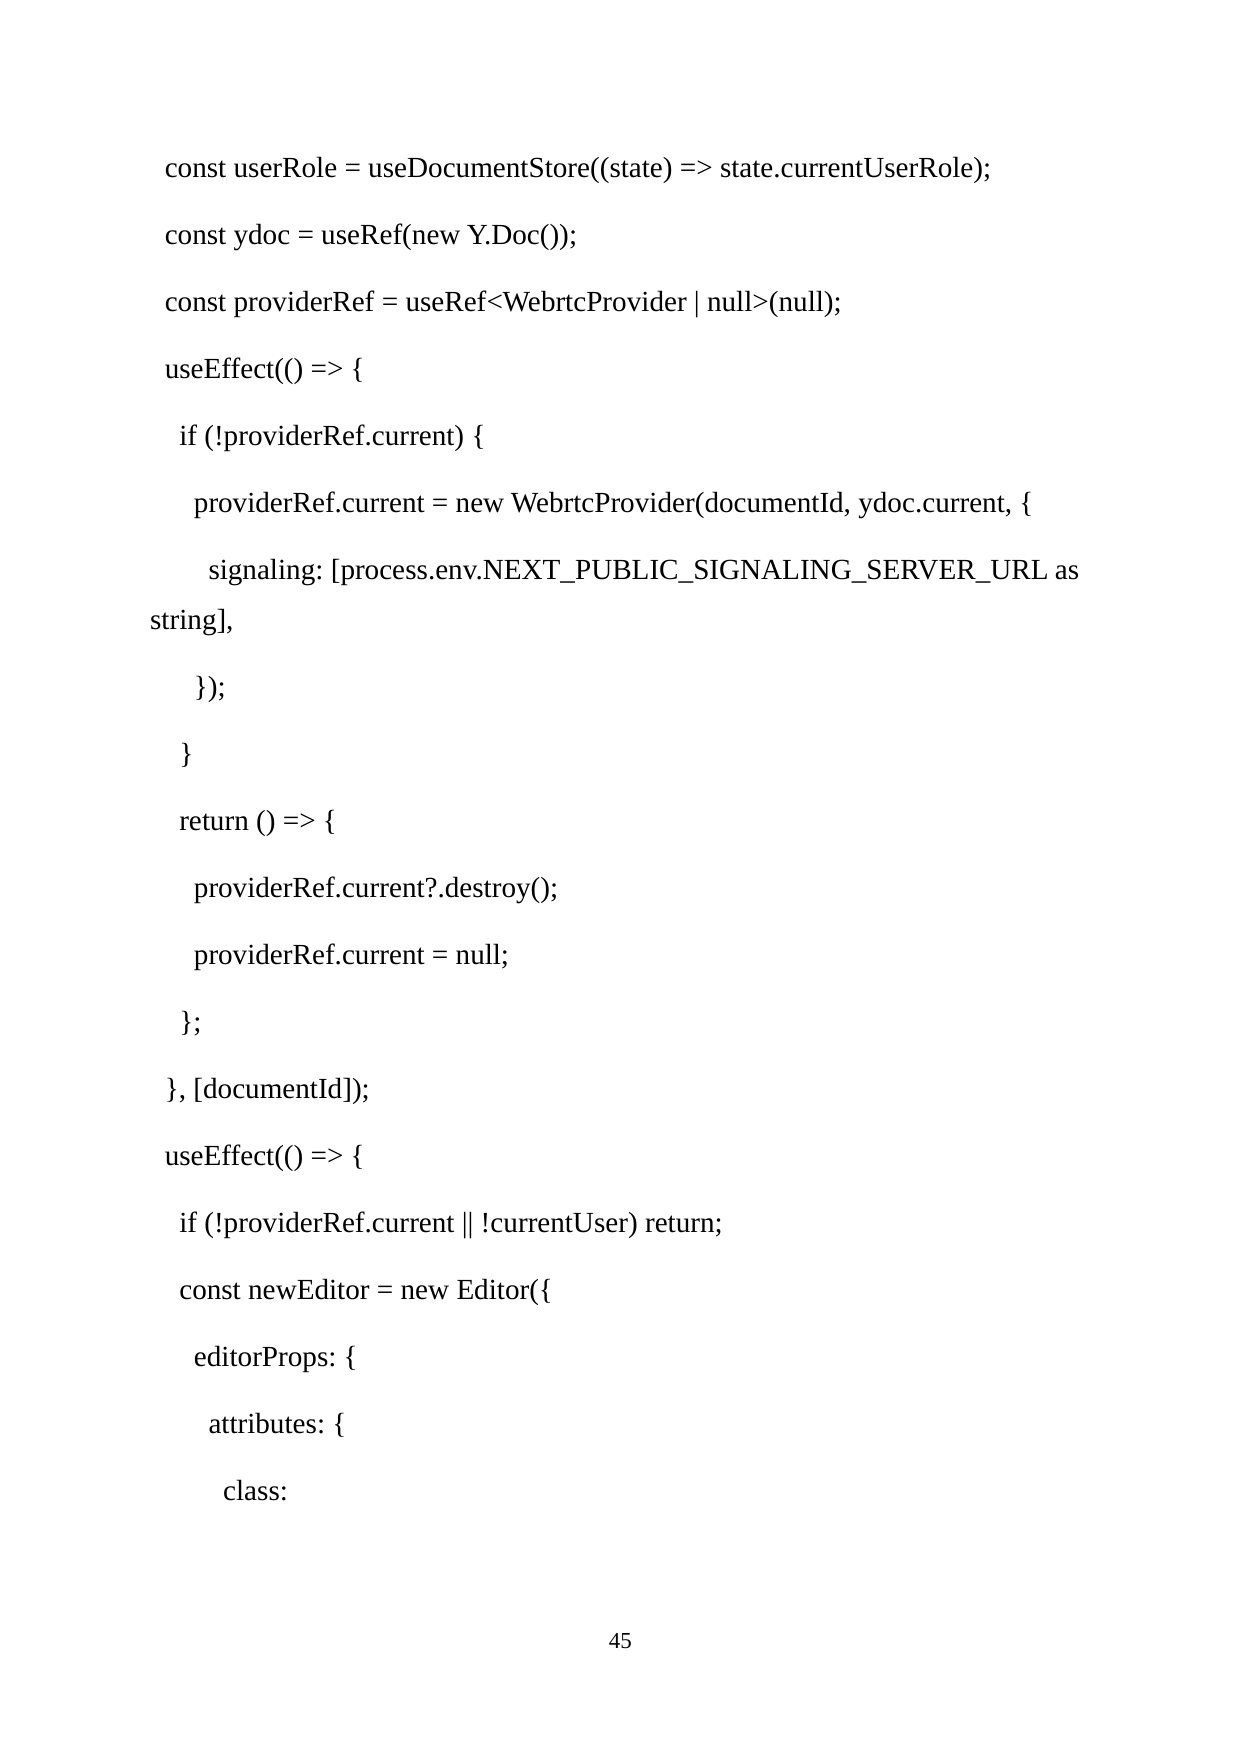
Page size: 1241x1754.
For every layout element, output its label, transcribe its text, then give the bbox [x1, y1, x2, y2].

text class: [150, 1473, 1090, 1506]
text providerRef.current = new WebrtcProvider(documentId, ydoc.current, { [150, 485, 1090, 518]
text useEffect(() => { [150, 351, 1090, 384]
text const newEditor = new Editor({ [150, 1272, 1090, 1306]
text } [150, 736, 1090, 770]
text useEffect(() => { [150, 1138, 1090, 1172]
text const ydoc = useRef(new Y.Doc()); [150, 217, 1090, 251]
text return () => { [150, 803, 1090, 837]
text if (!providerRef.current) { [150, 418, 1090, 451]
text providerRef.current?.destroy(); [150, 870, 1090, 904]
text attributes: { [150, 1406, 1090, 1439]
text const providerRef = useRef<WebrtcProvider | null>(null); [150, 284, 1090, 317]
text }; [150, 1004, 1090, 1038]
text if (!providerRef.current || !currentUser) return; [150, 1205, 1090, 1238]
text signaling: [process.env.NEXT_PUBLIC_SIGNALING_SERVER_URL as string], [150, 552, 1090, 636]
text }, [documentId]); [150, 1071, 1090, 1104]
text editorProps: { [150, 1339, 1090, 1372]
text const userRole = useDocumentStore((state) => state.currentUserRole); [150, 150, 1090, 183]
text }); [150, 669, 1090, 703]
text providerRef.current = null; [150, 937, 1090, 971]
